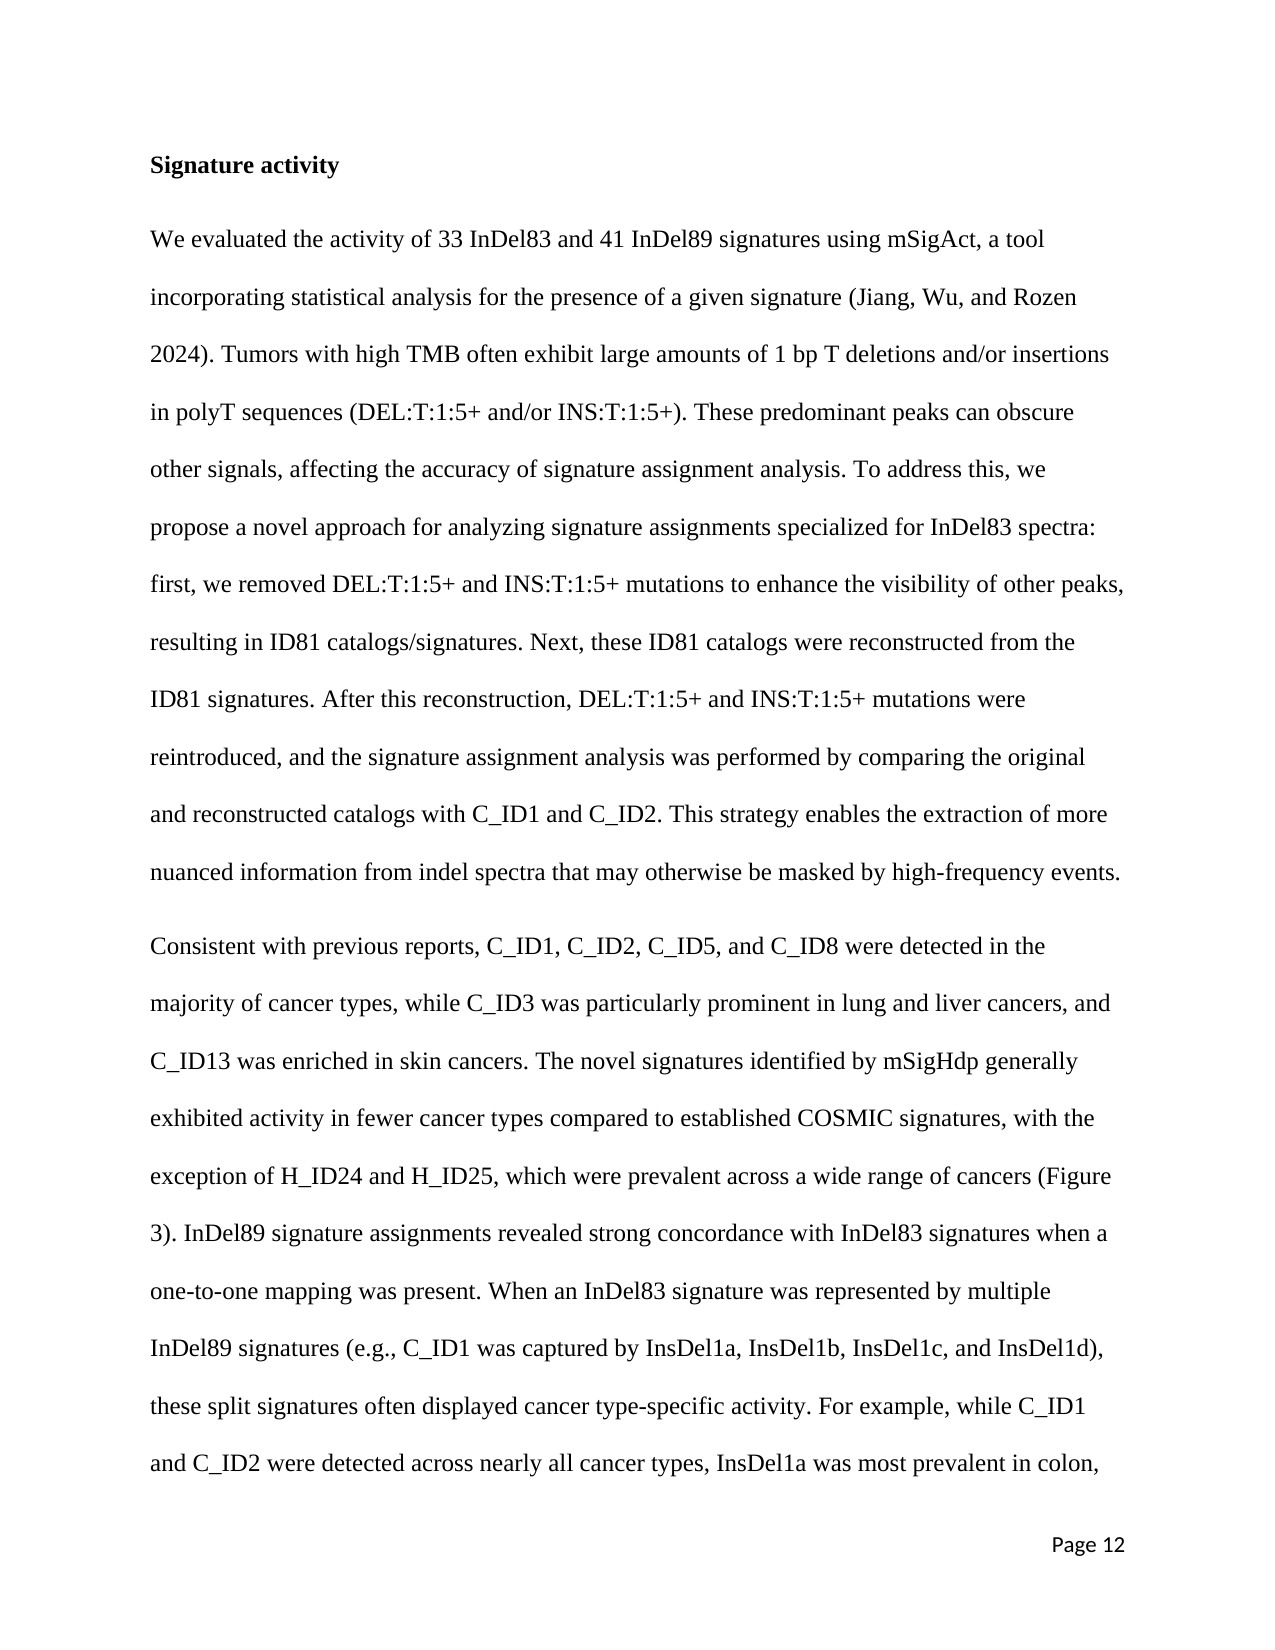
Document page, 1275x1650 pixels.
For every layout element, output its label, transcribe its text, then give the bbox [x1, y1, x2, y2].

text We evaluated the activity of 33 InDel83 and 41 InDel89 signatures using mSigAct, a tool incorporating statistical analysis for the presence of a given signature (Jiang, Wu, and Rozen 2024). Tumors with high TMB often exhibit large amounts of 1 bp T deletions and/or insertions in polyT sequences (DEL:T:1:5+ and/or INS:T:1:5+). These predominant peaks can obscure other signals, affecting the accuracy of signature assignment analysis. To address this, we propose a novel approach for analyzing signature assignments specialized for InDel83 spectra: first, we removed DEL:T:1:5+ and INS:T:1:5+ mutations to enhance the visibility of other peaks, resulting in ID81 catalogs/signatures. Next, these ID81 catalogs were reconstructed from the ID81 signatures. After this reconstruction, DEL:T:1:5+ and INS:T:1:5+ mutations were reintroduced, and the signature assignment analysis was performed by comparing the original and reconstructed catalogs with C_ID1 and C_ID2. This strategy enables the extraction of more nuanced information from indel spectra that may otherwise be masked by high-frequency events. [150, 224, 1125, 885]
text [150, 931, 1125, 1477]
text Signature activity [150, 150, 1125, 179]
